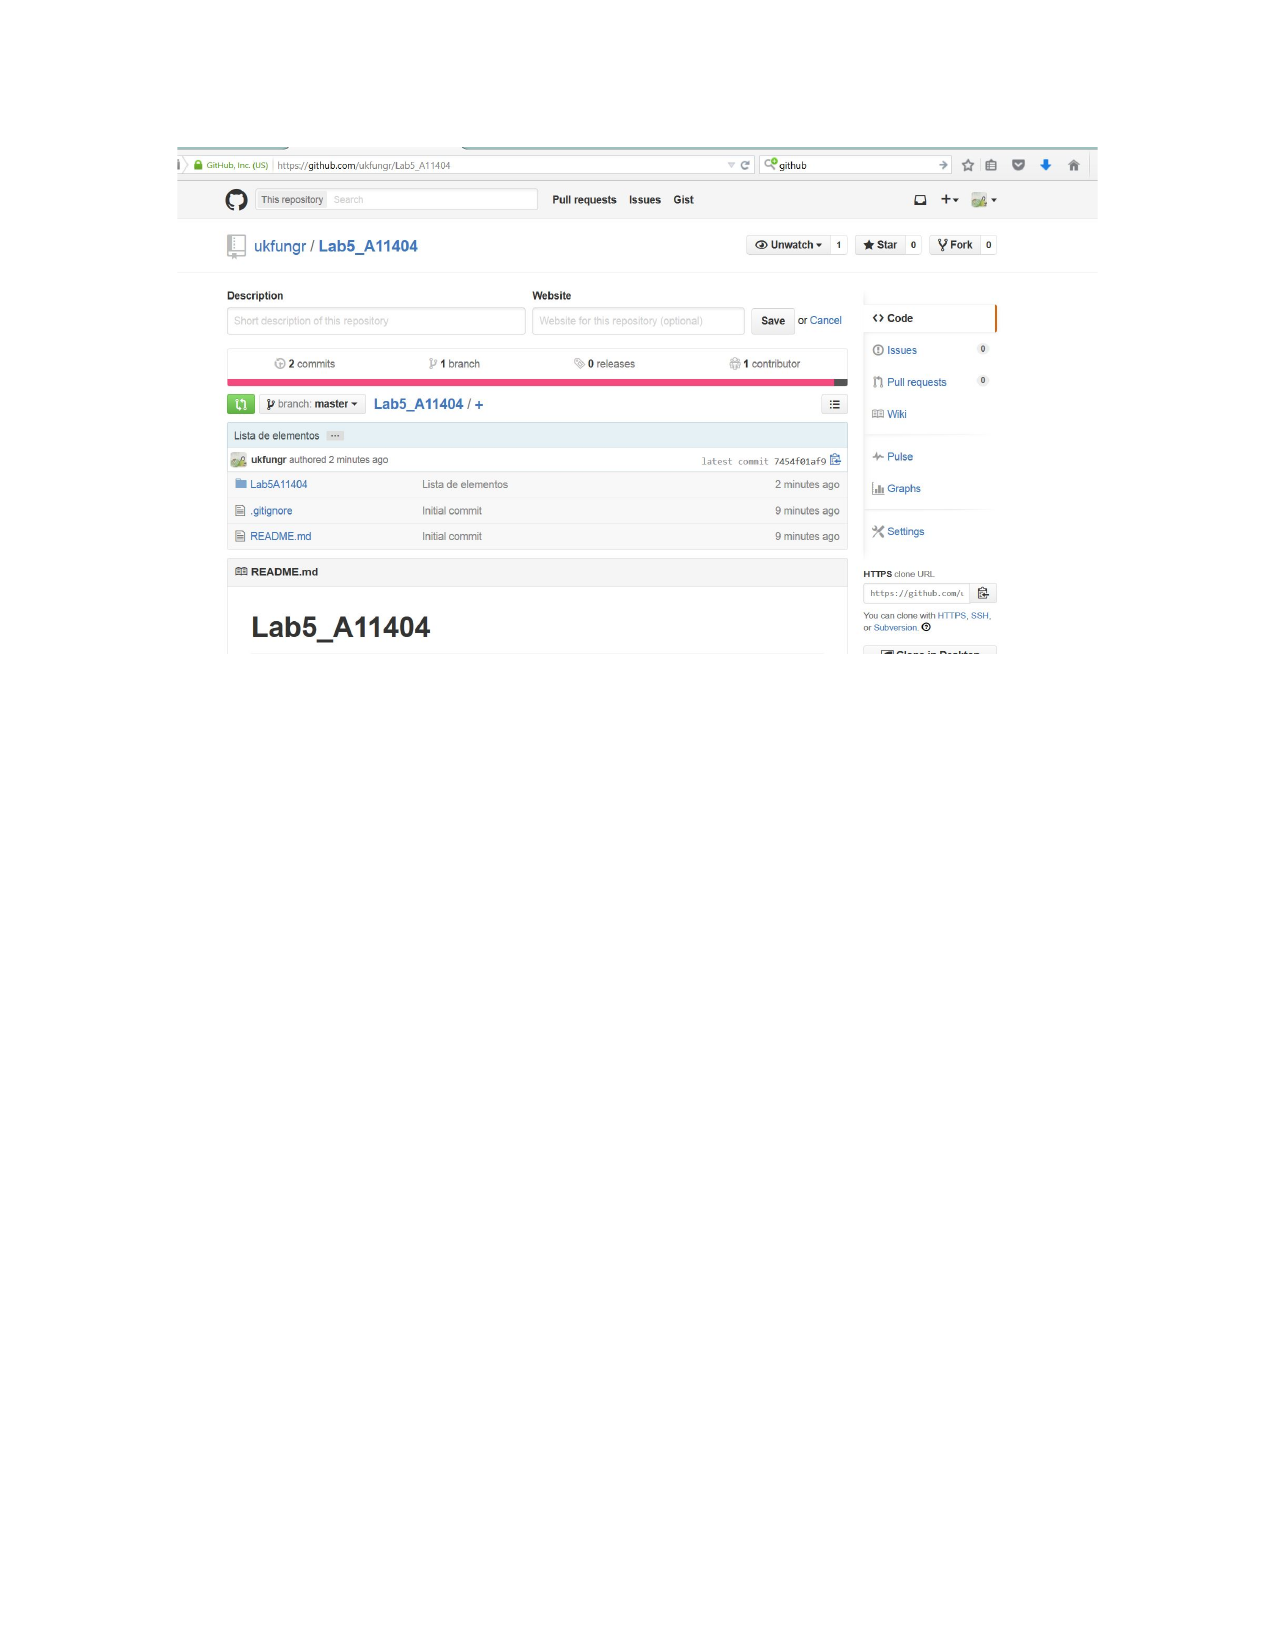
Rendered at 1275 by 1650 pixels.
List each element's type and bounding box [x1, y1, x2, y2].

picture [177, 147, 1098, 654]
